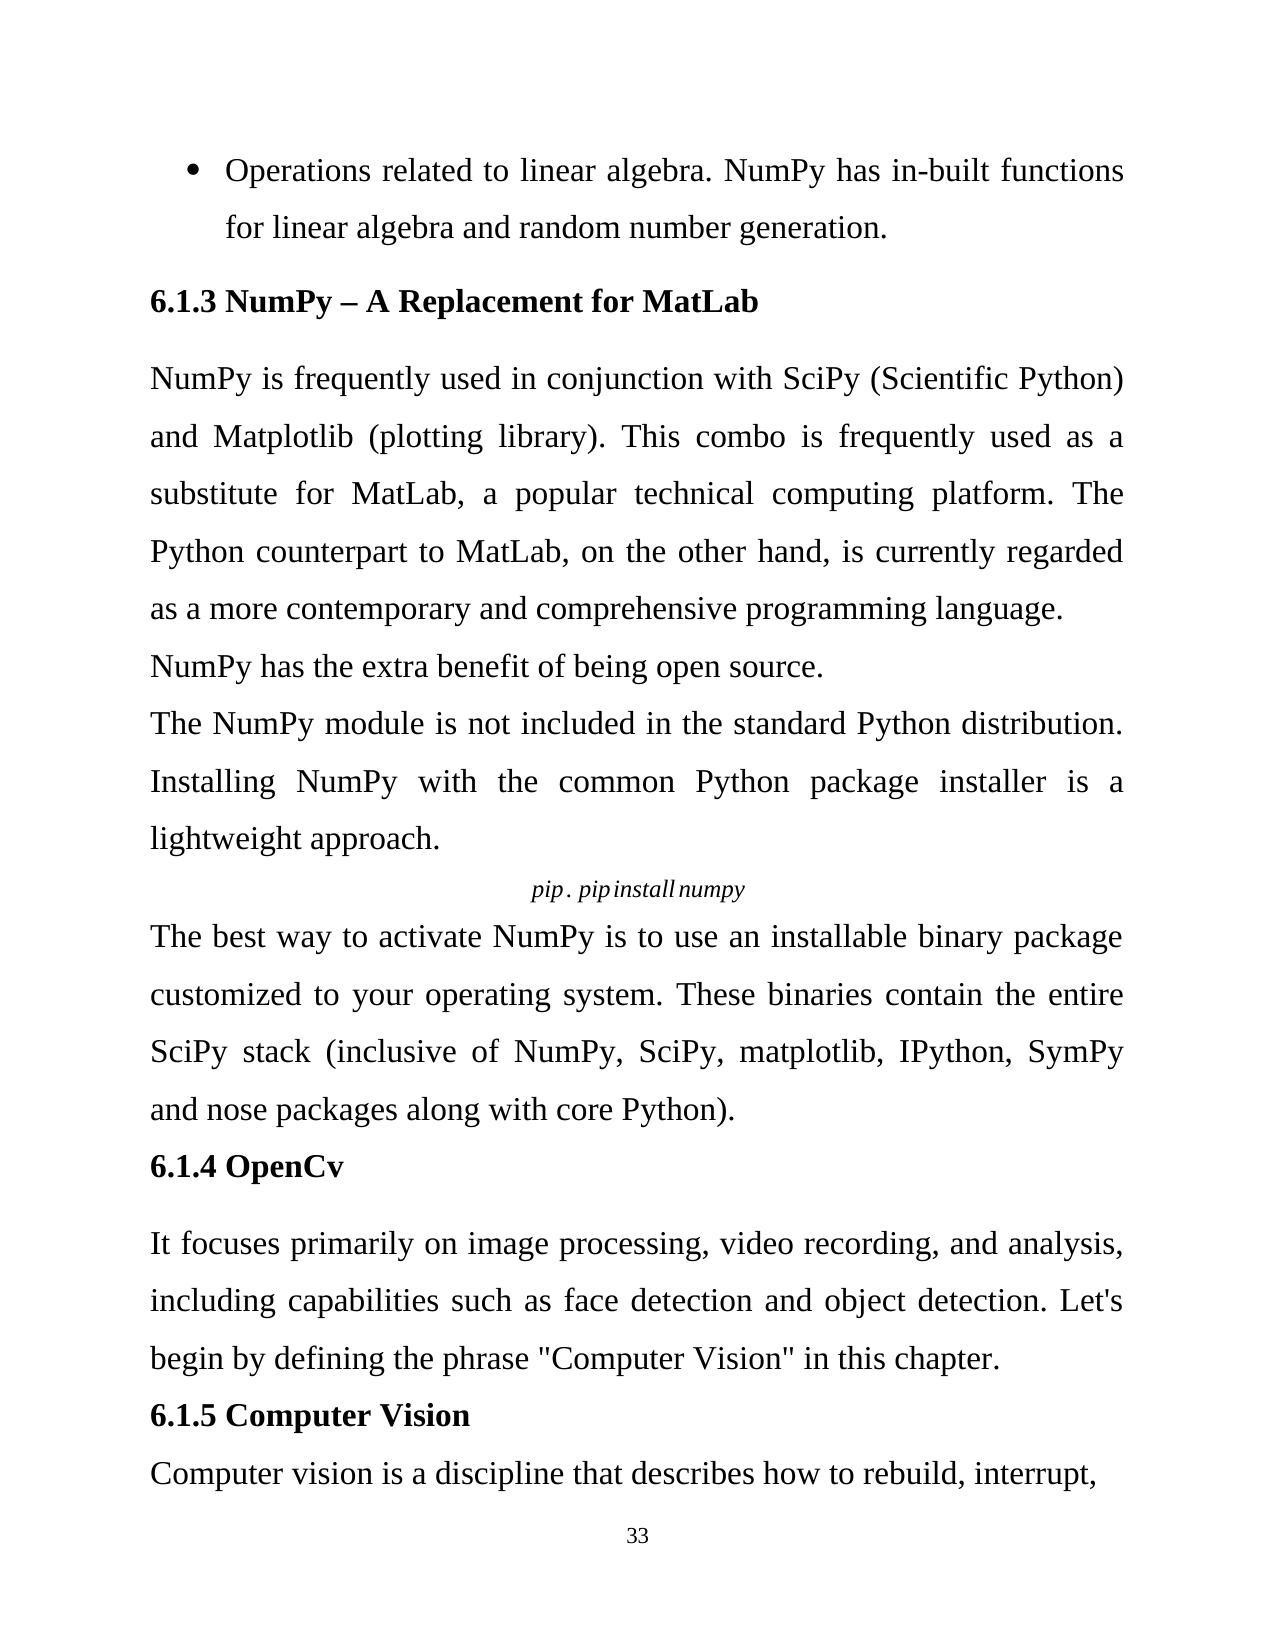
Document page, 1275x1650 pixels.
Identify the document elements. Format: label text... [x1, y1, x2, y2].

text It focuses primarily on image processing, video recording, and analysis, including capabilities such as face detection and object detection. Let's begin by defining the phrase "Computer Vision" in this chapter. [150, 1223, 1125, 1377]
text The NumPy module is not included in the standard Python distribution. Installing NumPy with the common Python package installer is a lightweight approach. [150, 703, 1125, 857]
text The best way to activate NumPy is to use an installable binary package customized to your operating system. These binaries contain the entire SciPy stack (inclusive of NumPy, SciPy, matplotlib, IPython, SymPy and nose packages along with core Python). [150, 917, 1125, 1127]
text 6.1.5 Computer Vision [150, 1396, 1125, 1434]
text NumPy is frequently used in conjunction with SciPy (Scientific Python) and Matplotlib (plotting library). This combo is frequently used as a substitute for MatLab, a popular technical computing platform. The Python counterpart to MatLab, on the other hand, is currently regarded as a more contemporary and comprehensive programming language. [150, 358, 1125, 627]
text 6.1.4 OpenCv [150, 1147, 1125, 1185]
text NumPy has the extra benefit of being open source. [150, 646, 1125, 684]
text 6.1.3 NumPy – A Replacement for MatLab [150, 282, 1125, 320]
list Operations related to linear algebra. NumPy has in-built functions for linear algebra and random number generation. [187, 150, 1125, 246]
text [150, 1453, 1125, 1492]
